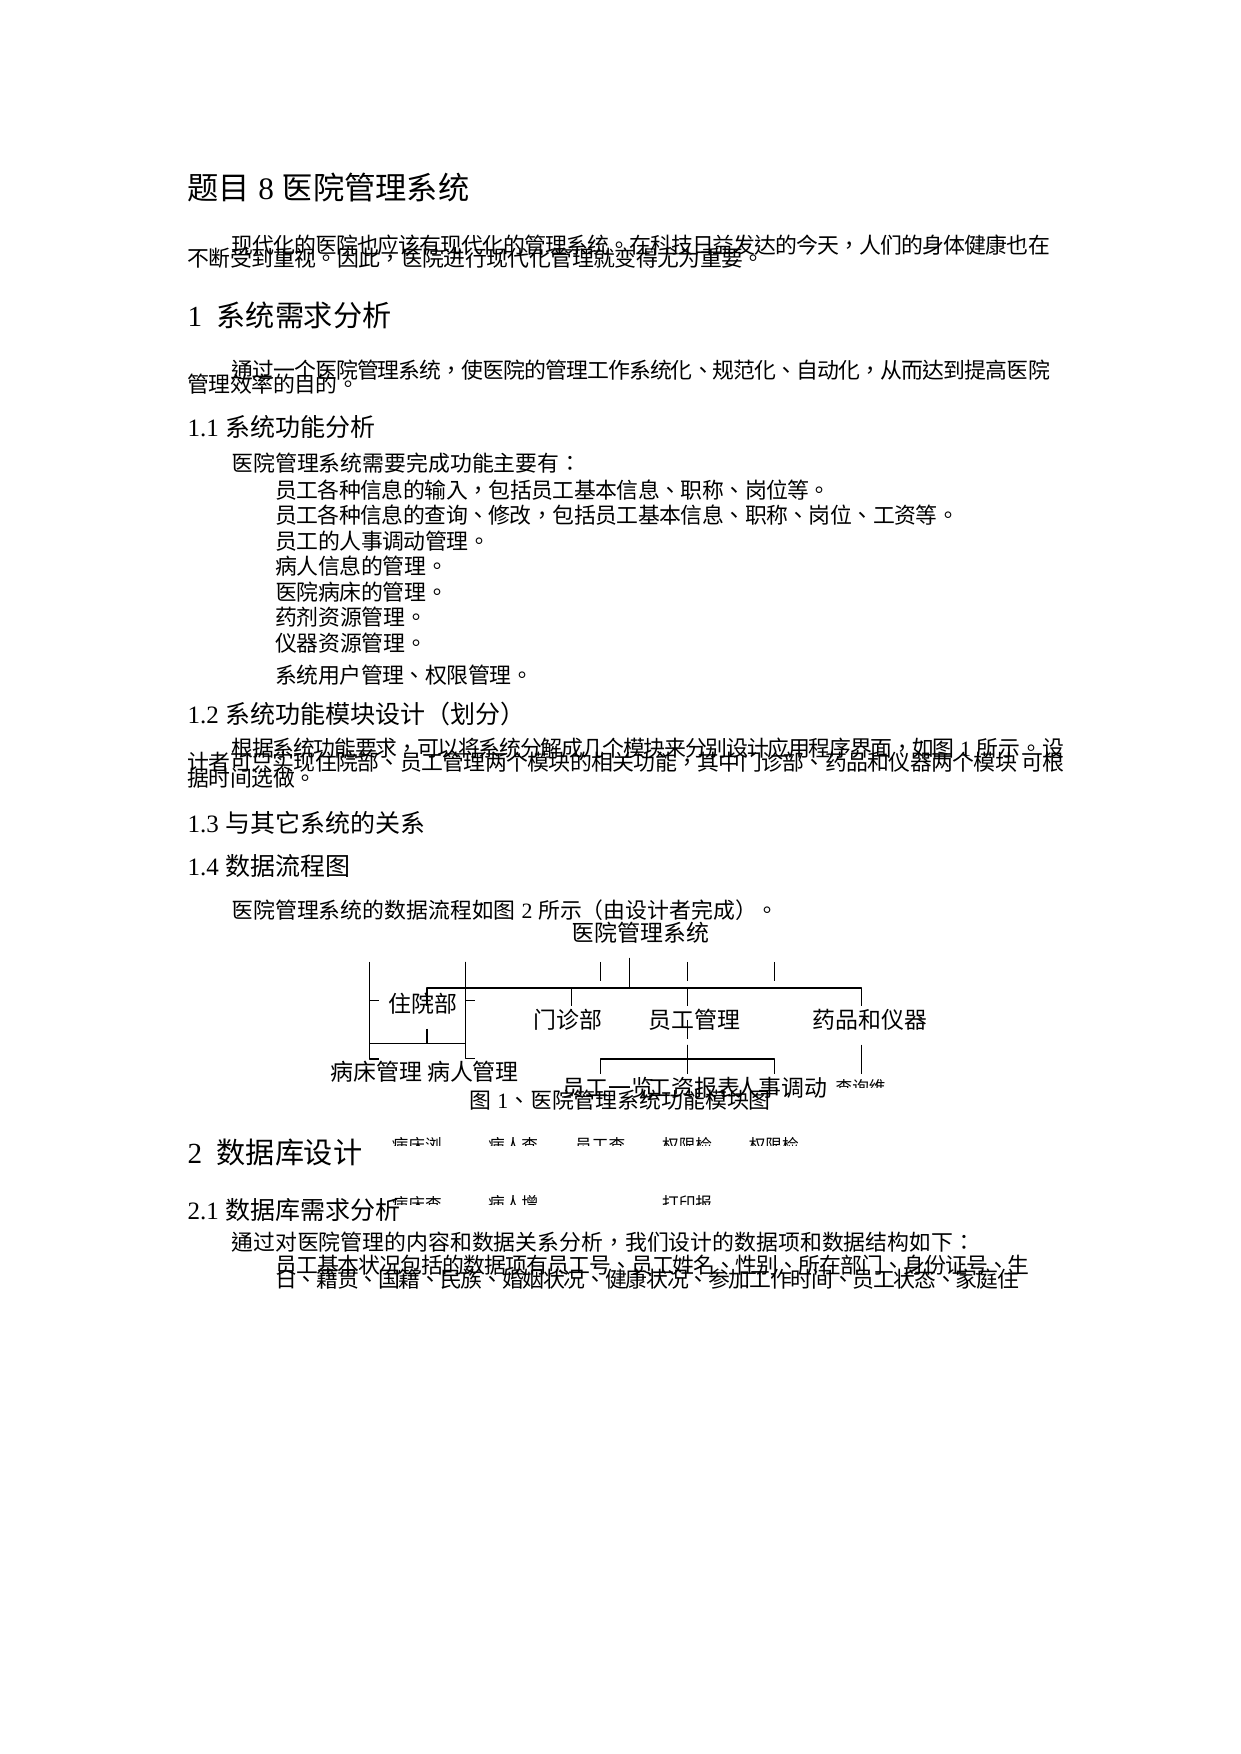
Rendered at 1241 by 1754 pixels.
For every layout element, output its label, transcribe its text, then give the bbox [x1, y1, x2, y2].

list 系统用户管理、权限管理。 [231, 656, 1109, 691]
list 员工各种信息的查询、修改，包括员工基本信息、职称、岗位、工资等。 [231, 503, 1109, 529]
list 员工的人事调动管理。 [231, 529, 1109, 554]
subtitle 系统功能模块设计（划分） [187, 691, 1109, 732]
list 药剂资源管理。 [231, 605, 1109, 631]
text 图 1、医院管理系统功能模块图 [469, 989, 1109, 1116]
text 根据系统功能要求，可以将系统分解成几个模块来分别设计应用程序界面，如图 1 所示。设计者可只实现住院部、员工管理两个模块的相关功能，其中门诊部、药品和仪器两个模块可根据时间选做。 [187, 744, 1064, 793]
text 通过一个医院管理系统，使医院的管理工作系统化、规范化、自动化，从而达到提高医院管理效率的目的。 [187, 366, 1053, 398]
list 病人信息的管理。 [231, 554, 1109, 580]
subtitle 系统需求分析 [187, 296, 1109, 335]
list 数据流程图 [187, 841, 1109, 884]
list 仪器资源管理。 [231, 631, 1109, 656]
text 通过对医院管理的内容和数据关系分析，我们设计的数据项和数据结构如下： [231, 1226, 1109, 1256]
text 题目 8 医院管理系统 [187, 150, 1109, 212]
list 医院病床的管理。 [231, 580, 1109, 605]
text 医院管理系统需要完成功能主要有： [231, 444, 1109, 478]
subtitle 与其它系统的关系 [187, 796, 1109, 841]
text 医院管理系统的数据流程如图 2 所示（由设计者完成）。 [231, 884, 1109, 927]
list 员工各种信息的输入，包括员工基本信息、职称、岗位等。 [231, 478, 1109, 503]
subtitle 数据库需求分析 [187, 1192, 1109, 1226]
subtitle 系统功能分析 [187, 402, 1109, 444]
subtitle 数据库设计 [187, 1132, 1109, 1172]
list 员工基本状况包括的数据项有员工号、员工姓名、性别、所在部门、身份证号、生日、籍贯、国籍、民族、婚姻状况、健康状况、参加工作时间、员工状态、家庭住 [231, 1261, 1053, 1293]
text 现代化的医院也应该有现代化的管理系统。在科技日益发达的今天，人们的身体健康也在不断受到重视。因此，医院进行现代化管理就变得尤为重要。 [187, 240, 1053, 273]
